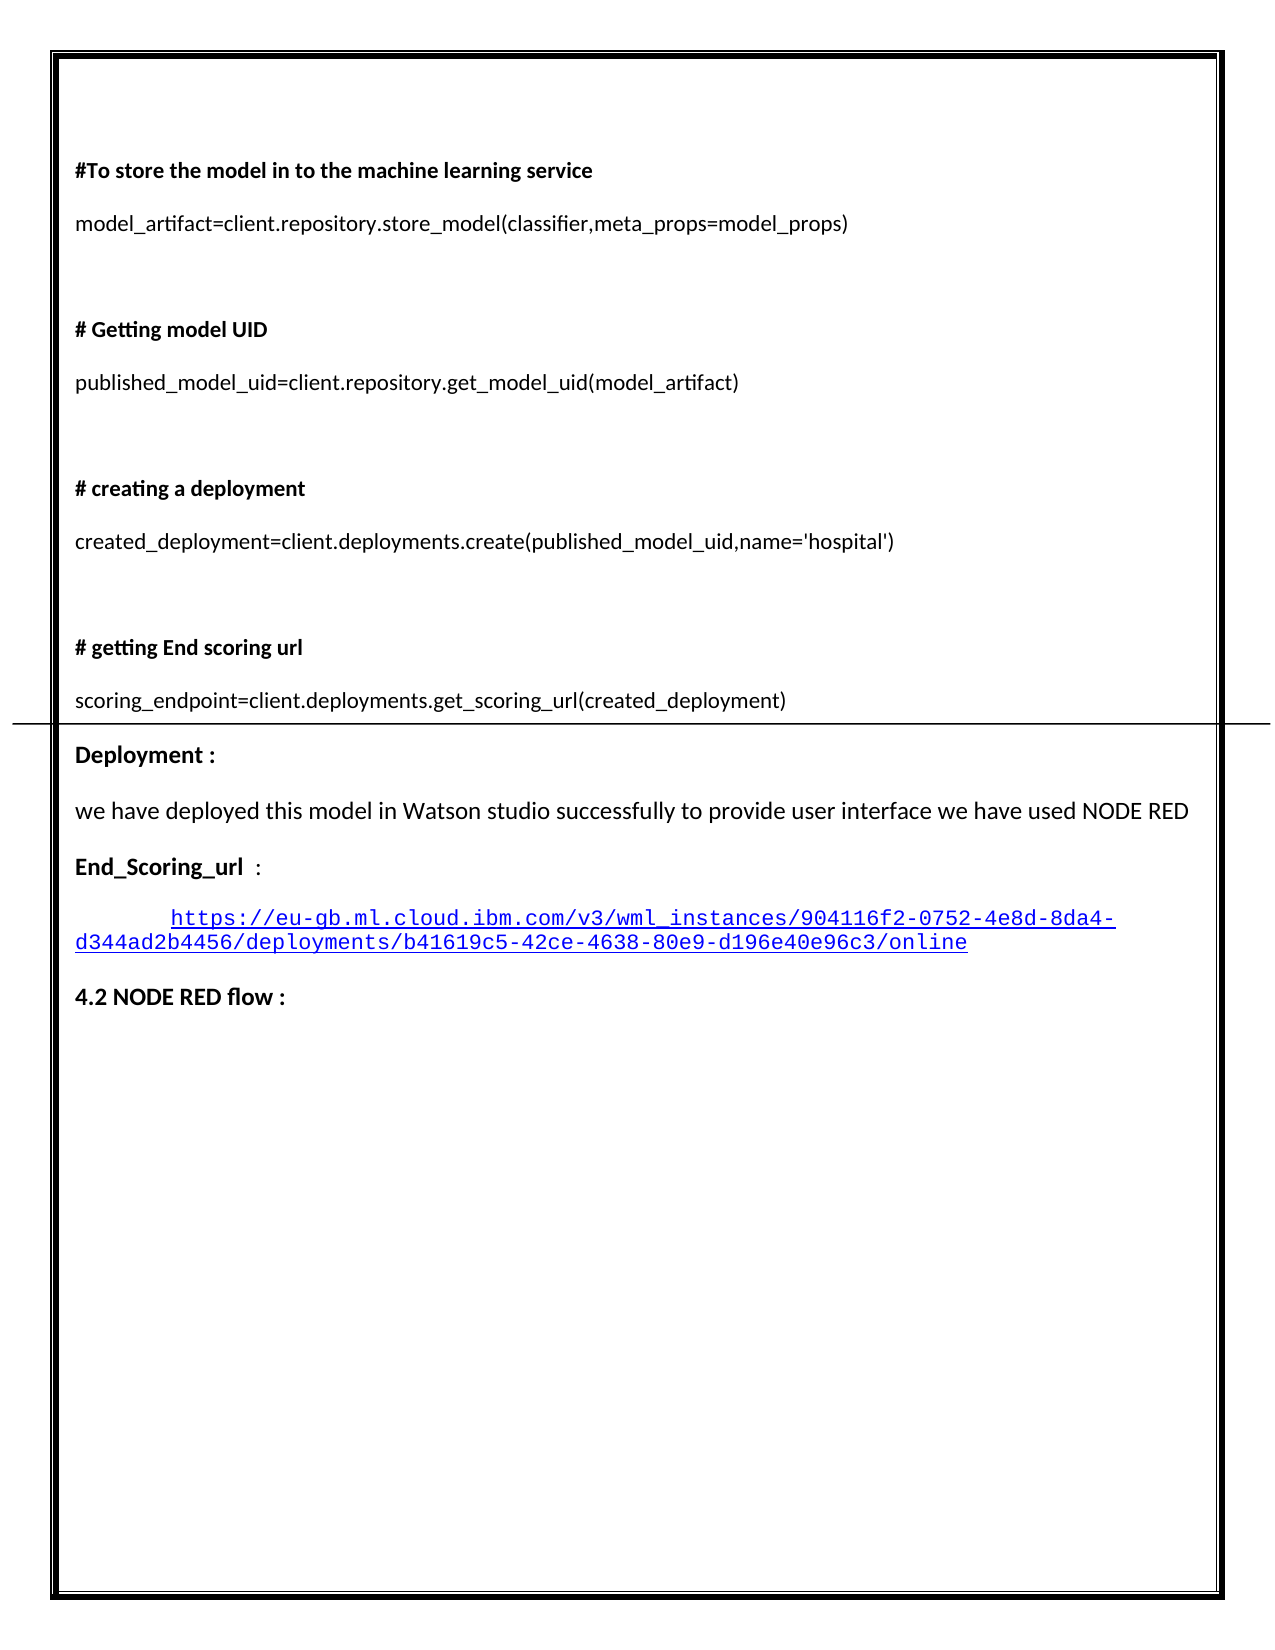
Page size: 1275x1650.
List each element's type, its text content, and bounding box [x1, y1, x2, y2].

text # Getting model UID [75, 315, 1200, 343]
text Deployment : [75, 739, 1200, 770]
text # creating a deployment [75, 474, 1200, 502]
text published_model_uid=client.repository.get_model_uid(model_artifact) [75, 368, 1200, 396]
text model_artifact=client.repository.store_model(classifier,meta_props=model_props) [75, 209, 1200, 237]
text 4.2 NODE RED flow : [75, 981, 1200, 1012]
text created_deployment=client.deployments.create(published_model_uid,name='hospital') [75, 527, 1200, 555]
text we have deployed this model in Watson studio successfully to provide user interface we have used NODE RED [75, 795, 1200, 826]
text # getting End scoring url [75, 633, 1200, 661]
text End_Scoring_url : [75, 851, 1200, 881]
text #To store the model in to the machine learning service [75, 156, 1200, 184]
text scoring_endpoint=client.deployments.get_scoring_url(created_deployment) [75, 686, 1200, 714]
text https://eu-gb.ml.cloud.ibm.com/v3/wml_instances/904116f2-0752-4e8d-8da4-d344ad2b4456/deployments/b41619c5-42ce-4638-80e9-d196e40e96c3/online [75, 907, 1200, 956]
